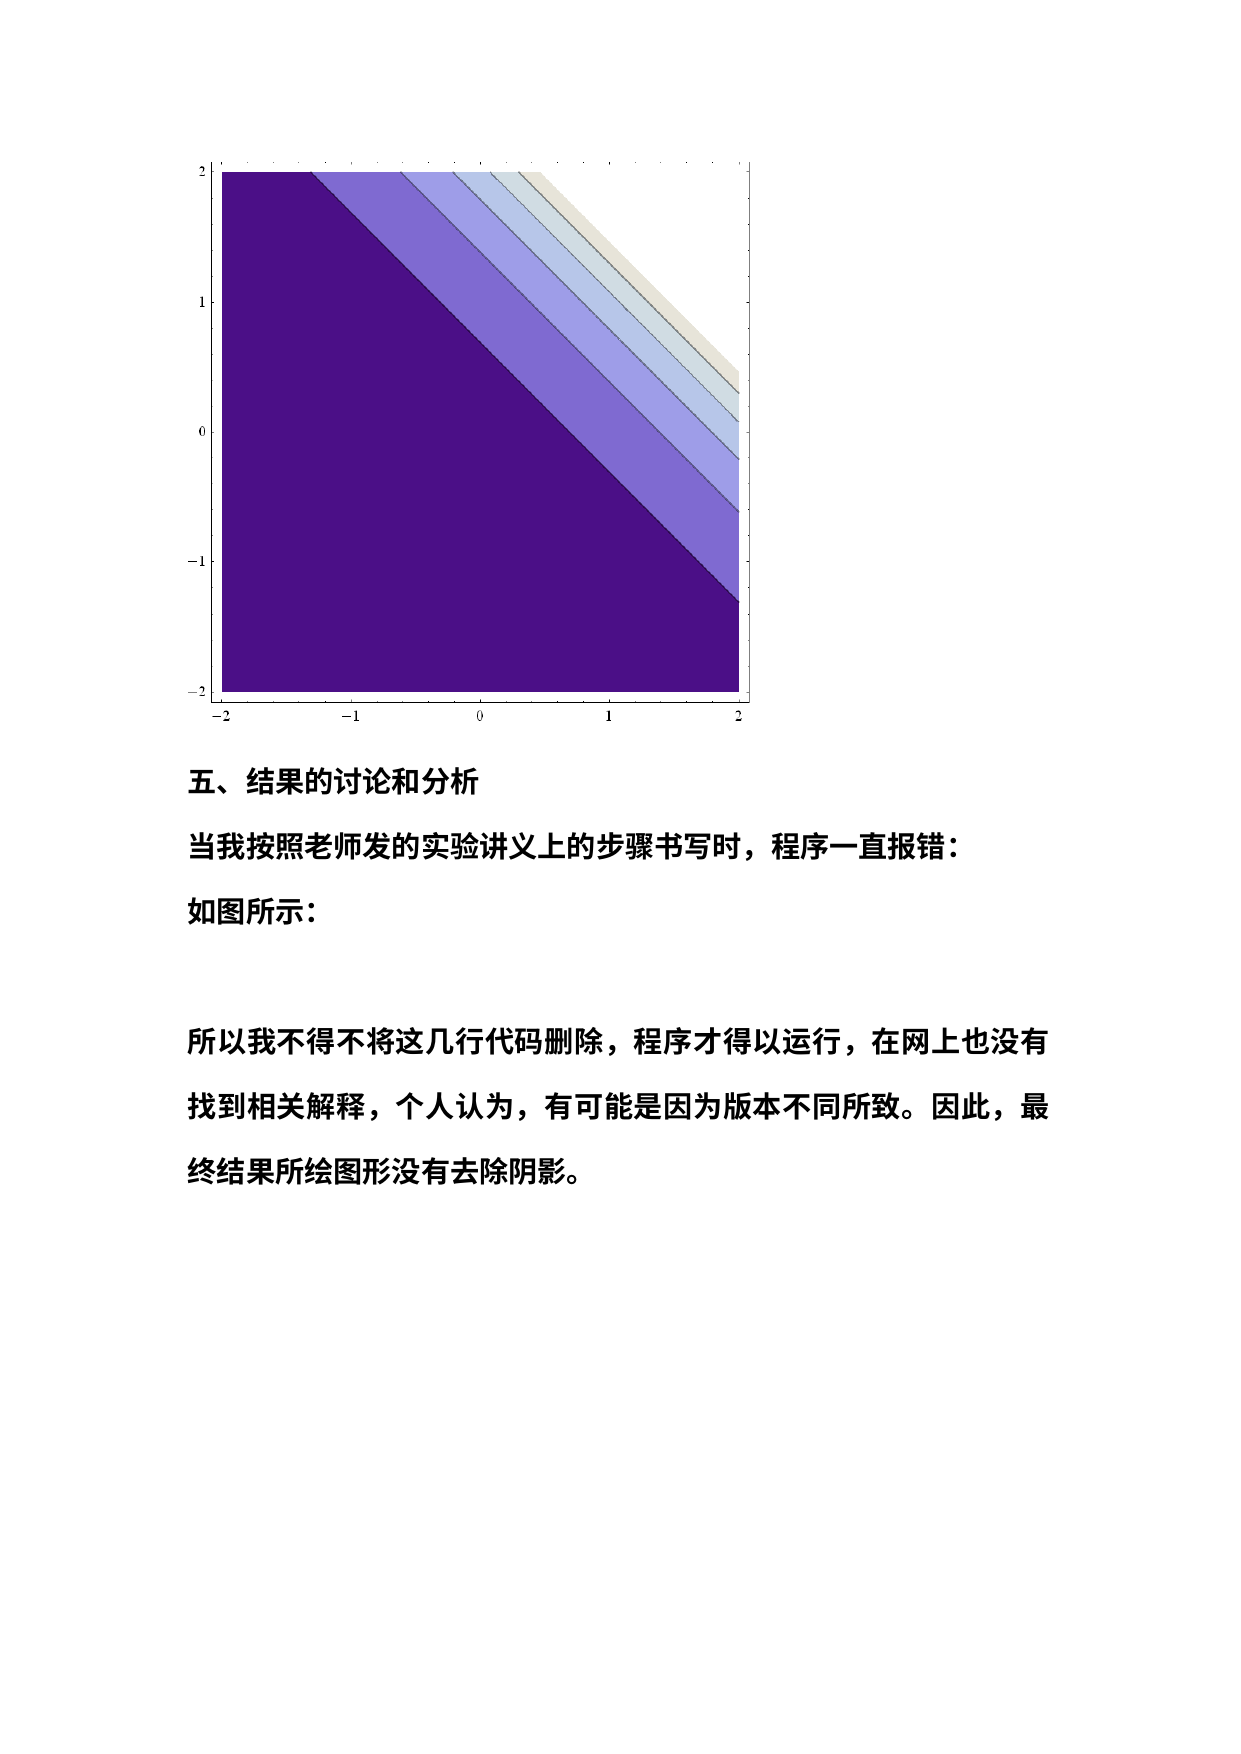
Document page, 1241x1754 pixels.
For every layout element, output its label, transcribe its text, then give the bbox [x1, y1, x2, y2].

list 结果的讨论和分析 [187, 747, 1053, 812]
list 所以我不得不将这几行代码删除，程序才得以运行，在网上也没有找到相关解释，个人认为，有可能是因为版本不同所致。因此，最终结果所绘图形没有去除阴影。 [187, 1007, 1053, 1202]
list 如图所示： [187, 877, 1053, 942]
list 当我按照老师发的实验讲义上的步骤书写时，程序一直报错： [187, 812, 1053, 877]
